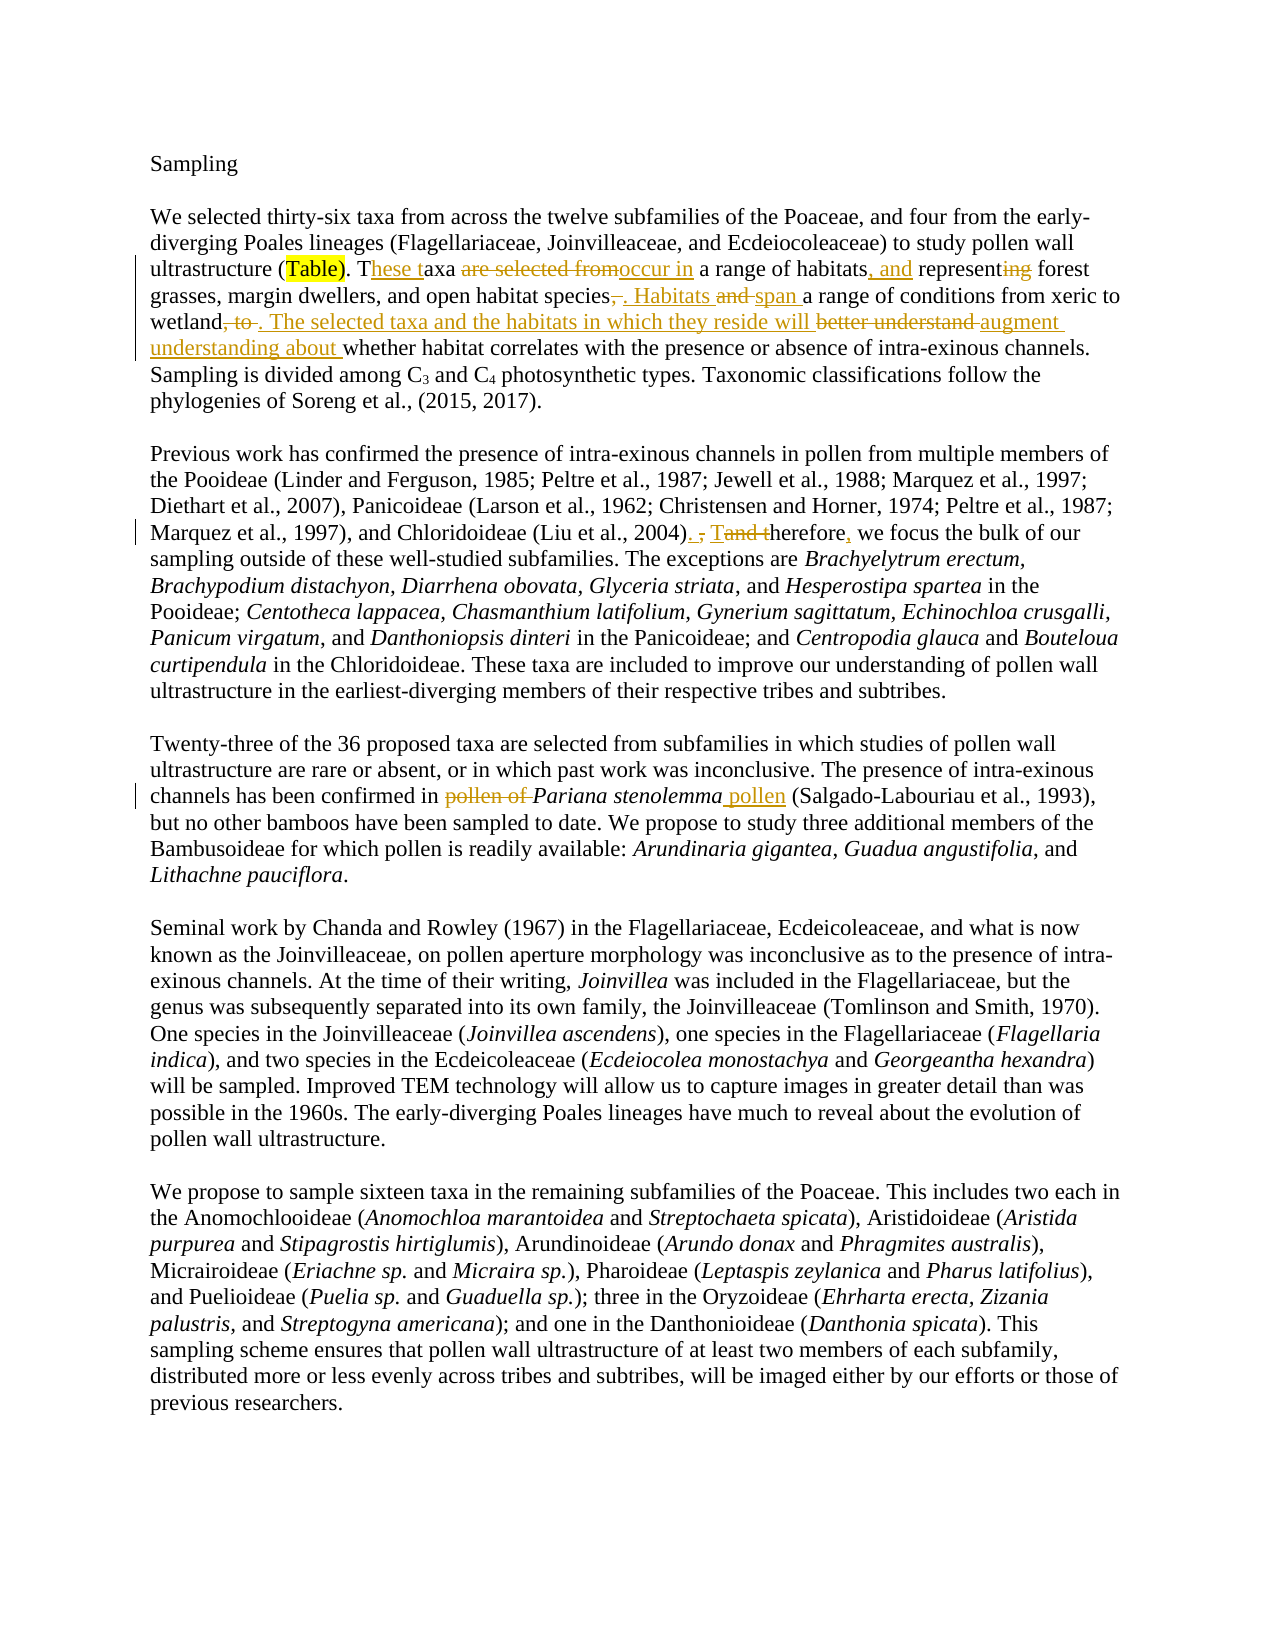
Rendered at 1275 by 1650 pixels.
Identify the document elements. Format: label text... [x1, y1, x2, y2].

text Sampling [150, 150, 1125, 176]
text We propose to sample sixteen taxa in the remaining subfamilies of the Poaceae. This includes two each in the Anomochlooideae (Anomochloa marantoidea and Streptochaeta spicata), Aristidoideae (Aristida purpurea and Stipagrostis hirtiglumis), Arundinoideae (Arundo donax and Phragmites australis), Micrairoideae (Eriachne sp. and Micraira sp.), Pharoideae (Leptaspis zeylanica and Pharus latifolius), and Puelioideae (Puelia sp. and Guaduella sp.); three in the Oryzoideae (Ehrharta erecta, Zizania palustris, and Streptogyna americana); and one in the Danthonioideae (Danthonia spicata). This sampling scheme ensures that pollen wall ultrastructure of at least two members of each subfamily, distributed more or less evenly across tribes and subtribes, will be imaged either by our efforts or those of previous researchers. [150, 1178, 1125, 1415]
text We selected thirty-six taxa from across the twelve subfamilies of the Poaceae, and four from the early-diverging Poales lineages (Flagellariaceae, Joinvilleaceae, and Ecdeiocoleaceae) to study pollen wall ultrastructure (Table). Taxa a range of habitats represent forest grasses, margin dwellers, and open habitat speciesa range of conditions from xeric to wetlandwhether habitat correlates with the presence or absence of intra-exinous channels. Sampling is divided among C3 and C4 photosynthetic types. Taxonomic classifications follow the phylogenies of Soreng et al., (2015, 2017). [150, 203, 1125, 413]
text Previous work has confirmed the presence of intra-exinous channels in pollen from multiple members of the Pooideae (Linder and Ferguson, 1985; Peltre et al., 1987; Jewell et al., 1988; Marquez et al., 1997; Diethart et al., 2007), Panicoideae (Larson et al., 1962; Christensen and Horner, 1974; Peltre et al., 1987; Marquez et al., 1997), and Chloridoideae (Liu et al., 2004) herefore we focus the bulk of our sampling outside of these well-studied subfamilies. The exceptions are Brachyelytrum erectum, Brachypodium distachyon, Diarrhena obovata, Glyceria striata, and Hesperostipa spartea in the Pooideae; Centotheca lappacea, Chasmanthium latifolium, Gynerium sagittatum, Echinochloa crusgalli, Panicum virgatum, and Danthoniopsis dinteri in the Panicoideae; and Centropodia glauca and Bouteloua curtipendula in the Chloridoideae. These taxa are included to improve our understanding of pollen wall ultrastructure in the earliest-diverging members of their respective tribes and subtribes. [150, 440, 1125, 703]
text Twenty-three of the 36 proposed taxa are selected from subfamilies in which studies of pollen wall ultrastructure are rare or absent, or in which past work was inconclusive. The presence of intra-exinous channels has been confirmed in Pariana stenolemma (Salgado-Labouriau et al., 1993), but no other bamboos have been sampled to date. We propose to study three additional members of the Bambusoideae for which pollen is readily available: Arundinaria gigantea, Guadua angustifolia, and Lithachne pauciflora. [150, 730, 1125, 888]
text Seminal work by Chanda and Rowley (1967) in the Flagellariaceae, Ecdeicoleaceae, and what is now known as the Joinvilleaceae, on pollen aperture morphology was inconclusive as to the presence of intra-exinous channels. At the time of their writing, Joinvillea was included in the Flagellariaceae, but the genus was subsequently separated into its own family, the Joinvilleaceae (Tomlinson and Smith, 1970). One species in the Joinvilleaceae (Joinvillea ascendens), one species in the Flagellariaceae (Flagellaria indica), and two species in the Ecdeicoleaceae (Ecdeiocolea monostachya and Georgeantha hexandra) will be sampled. Improved TEM technology will allow us to capture images in greater detail than was possible in the 1960s. The early-diverging Poales lineages have much to reveal about the evolution of pollen wall ultrastructure. [150, 914, 1125, 1151]
